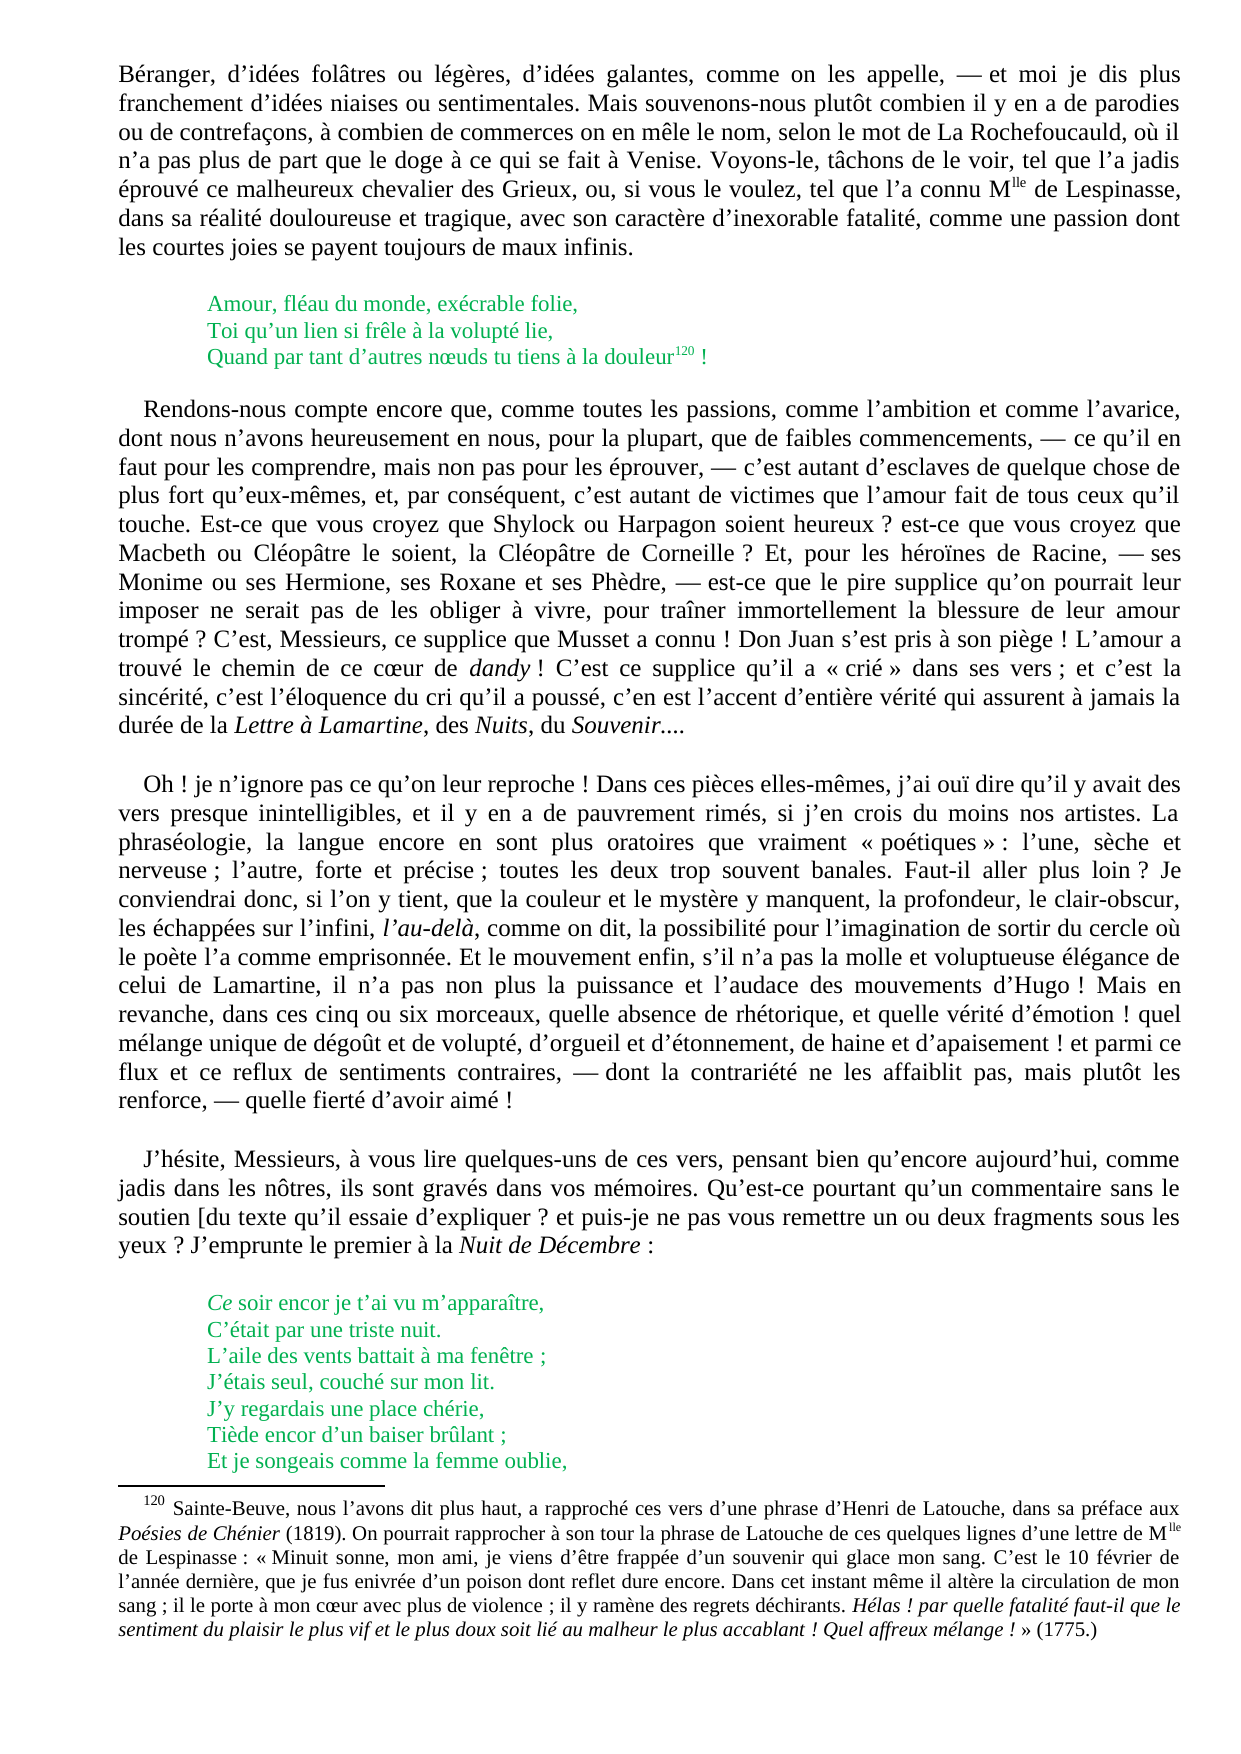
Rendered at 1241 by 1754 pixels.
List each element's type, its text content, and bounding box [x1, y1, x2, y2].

text Ce soir encor je t’ai vu m’apparaître, [207, 1289, 1181, 1316]
text J’étais seul, couché sur mon lit. [207, 1368, 1181, 1395]
text Et je songeais comme la femme oublie, [207, 1447, 1181, 1474]
text J’y regardais une place chérie, [207, 1395, 1181, 1421]
text Amour, fléau du monde, exécrable folie, [207, 290, 1181, 317]
text C’était par une triste nuit. [207, 1316, 1181, 1342]
text Rendons-nous compte encore que, comme toutes les passions, comme l’ambition et comme l’avarice, dont nous n’avons heureusement en nous, pour la plupart, que de faibles commencements, — ce qu’il en faut pour les comprendre, mais non pas pour les éprouver, — c’est autant d’esclaves de quelque chose de plus fort qu’eux-mêmes, et, par conséquent, c’est autant de victimes que l’amour fait de tous ceux qu’il touche. Est-ce que vous croyez que Shylock ou Harpagon soient heureux ? est-ce que vous croyez que Macbeth ou Cléopâtre le soient, la Cléopâtre de Corneille ? Et, pour les héroïnes de Racine, — ses Monime ou ses Hermione, ses Roxane et ses Phèdre, — est-ce que le pire supplice qu’on pourrait leur imposer ne serait pas de les obliger à vivre, pour traîner immortellement la blessure de leur amour trompé ? C’est, Messieurs, ce supplice que Musset a connu ! Don Juan s’est pris à son piège ! L’amour a trouvé le chemin de ce cœur de dandy ! C’est ce supplice qu’il a « crié » dans ses vers ; et c’est la sincérité, c’est l’éloquence du cri qu’il a poussé, c’en est l’accent d’entière vérité qui assurent à jamais la durée de la Lettre à Lamartine, des Nuits, du Souvenir.... [118, 394, 1181, 739]
text Oh ! je n’ignore pas ce qu’on leur reproche ! Dans ces pièces elles-mêmes, j’ai ouï dire qu’il y avait des vers presque inintelligibles, et il y en a de pauvrement rimés, si j’en crois du moins nos artistes. La phraséologie, la langue encore en sont plus oratoires que vraiment « poétiques » : l’une, sèche et nerveuse ; l’autre, forte et précise ; toutes les deux trop souvent banales. Faut-il aller plus loin ? Je conviendrai donc, si l’on y tient, que la couleur et le mystère y manquent, la profondeur, le clair-obscur, les échappées sur l’infini, l’au-delà, comme on dit, la possibilité pour l’imagination de sortir du cercle où le poète l’a comme emprisonnée. Et le mouvement enfin, s’il n’a pas la molle et voluptueuse élégance de celui de Lamartine, il n’a pas non plus la puissance et l’audace des mouvements d’Hugo ! Mais en revanche, dans ces cinq ou six morceaux, quelle absence de rhétorique, et quelle vérité d’émotion ! quel mélange unique de dégoût et de volupté, d’orgueil et d’étonnement, de haine et d’apaisement ! et parmi ce flux et ce reflux de sentiments contraires, — dont la contrariété ne les affaiblit pas, mais plutôt les renforce, — quelle fierté d’avoir aimé ! [118, 769, 1181, 1114]
text Tiède encor d’un baiser brûlant ; [207, 1421, 1181, 1447]
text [118, 59, 1181, 260]
text Toi qu’un lien si frêle à la volupté lie, [207, 317, 1181, 343]
text J’hésite, Messieurs, à vous lire quelques-uns de ces vers, pensant bien qu’encore aujourd’hui, comme jadis dans les nôtres, ils sont gravés dans vos mémoires. Qu’est-ce pourtant qu’un commentaire sans le soutien [du texte qu’il essaie d’expliquer ? et puis-je ne pas vous remettre un ou deux fragments sous les yeux ? J’emprunte le premier à la Nuit de Décembre : [118, 1144, 1181, 1259]
text L’aile des vents battait à ma fenêtre ; [207, 1342, 1181, 1368]
text Quand par tant d’autres nœuds tu tiens à la douleur ! [207, 343, 1181, 369]
